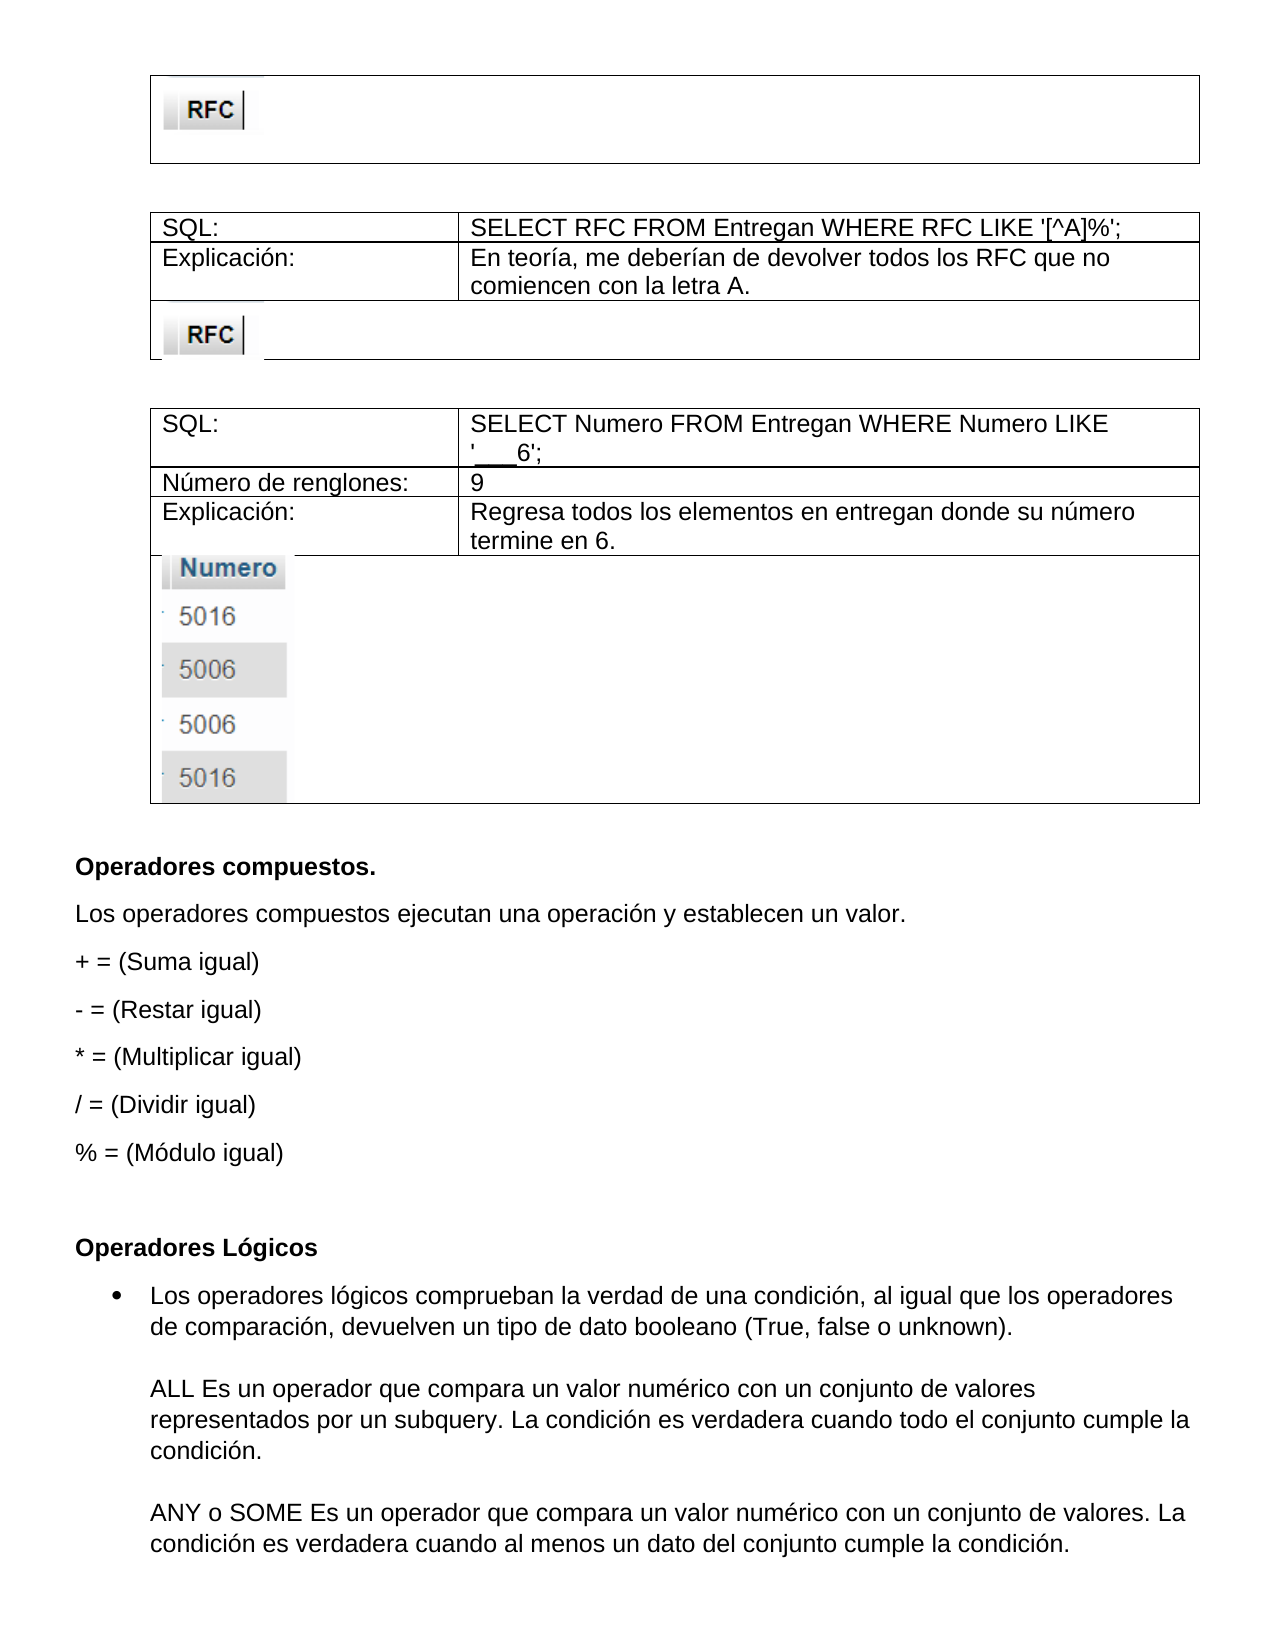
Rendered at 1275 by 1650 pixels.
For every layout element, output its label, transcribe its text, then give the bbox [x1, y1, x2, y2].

table_header SQL: [151, 213, 458, 241]
picture [161, 301, 265, 360]
picture [161, 555, 295, 803]
text % = (Módulo igual) [75, 1138, 1200, 1166]
table_cell [151, 556, 161, 803]
table_cell En teoría, me deberían de devolver todos los RFC que no comiencen con la letra A. [459, 243, 1199, 300]
text Los operadores compuestos ejecutan una operación y establecen un valor. [75, 899, 1200, 928]
table_cell [151, 301, 161, 359]
table_cell Número de renglones: [151, 468, 458, 496]
text Operadores compuestos. [75, 851, 1200, 880]
text Operadores Lógicos [75, 1233, 1200, 1262]
table_cell [151, 76, 1199, 163]
table_cell 9 [459, 468, 1199, 496]
list ANY o SOME Es un operador que compara un valor numérico con un conjunto de valores. La condición es verdadera cuando al menos un dato del conjunto cumple la condición. [150, 1498, 1200, 1558]
table_header SELECT RFC FROM Entregan WHERE RFC LIKE '[^A]%'; [459, 213, 1199, 241]
list Los operadores lógicos comprueban la verdad de una condición, al igual que los operadores de comparación, devuelven un tipo de dato booleano (True, false o unknown). [112, 1281, 1200, 1341]
list ALL Es un operador que compara un valor numérico con un conjunto de valores representados por un subquery. La condición es verdadera cuando todo el conjunto cumple la condición. [150, 1374, 1200, 1465]
table_cell Regresa todos los elementos en entregan donde su número termine en 6. [459, 497, 1199, 555]
table_header SQL: [151, 409, 458, 466]
table_header SELECT Numero FROM Entregan WHERE Numero LIKE '___6'; [459, 409, 1199, 466]
text - = (Restar igual) [75, 994, 1200, 1023]
table_cell Explicación: [151, 243, 458, 300]
table_cell [265, 301, 1199, 359]
picture [161, 76, 265, 135]
text * = (Multiplicar igual) [75, 1042, 1200, 1071]
table_cell Explicación: [151, 497, 458, 555]
text / = (Dividir igual) [75, 1090, 1200, 1119]
table_cell [295, 556, 1199, 803]
text + = (Suma igual) [75, 947, 1200, 976]
